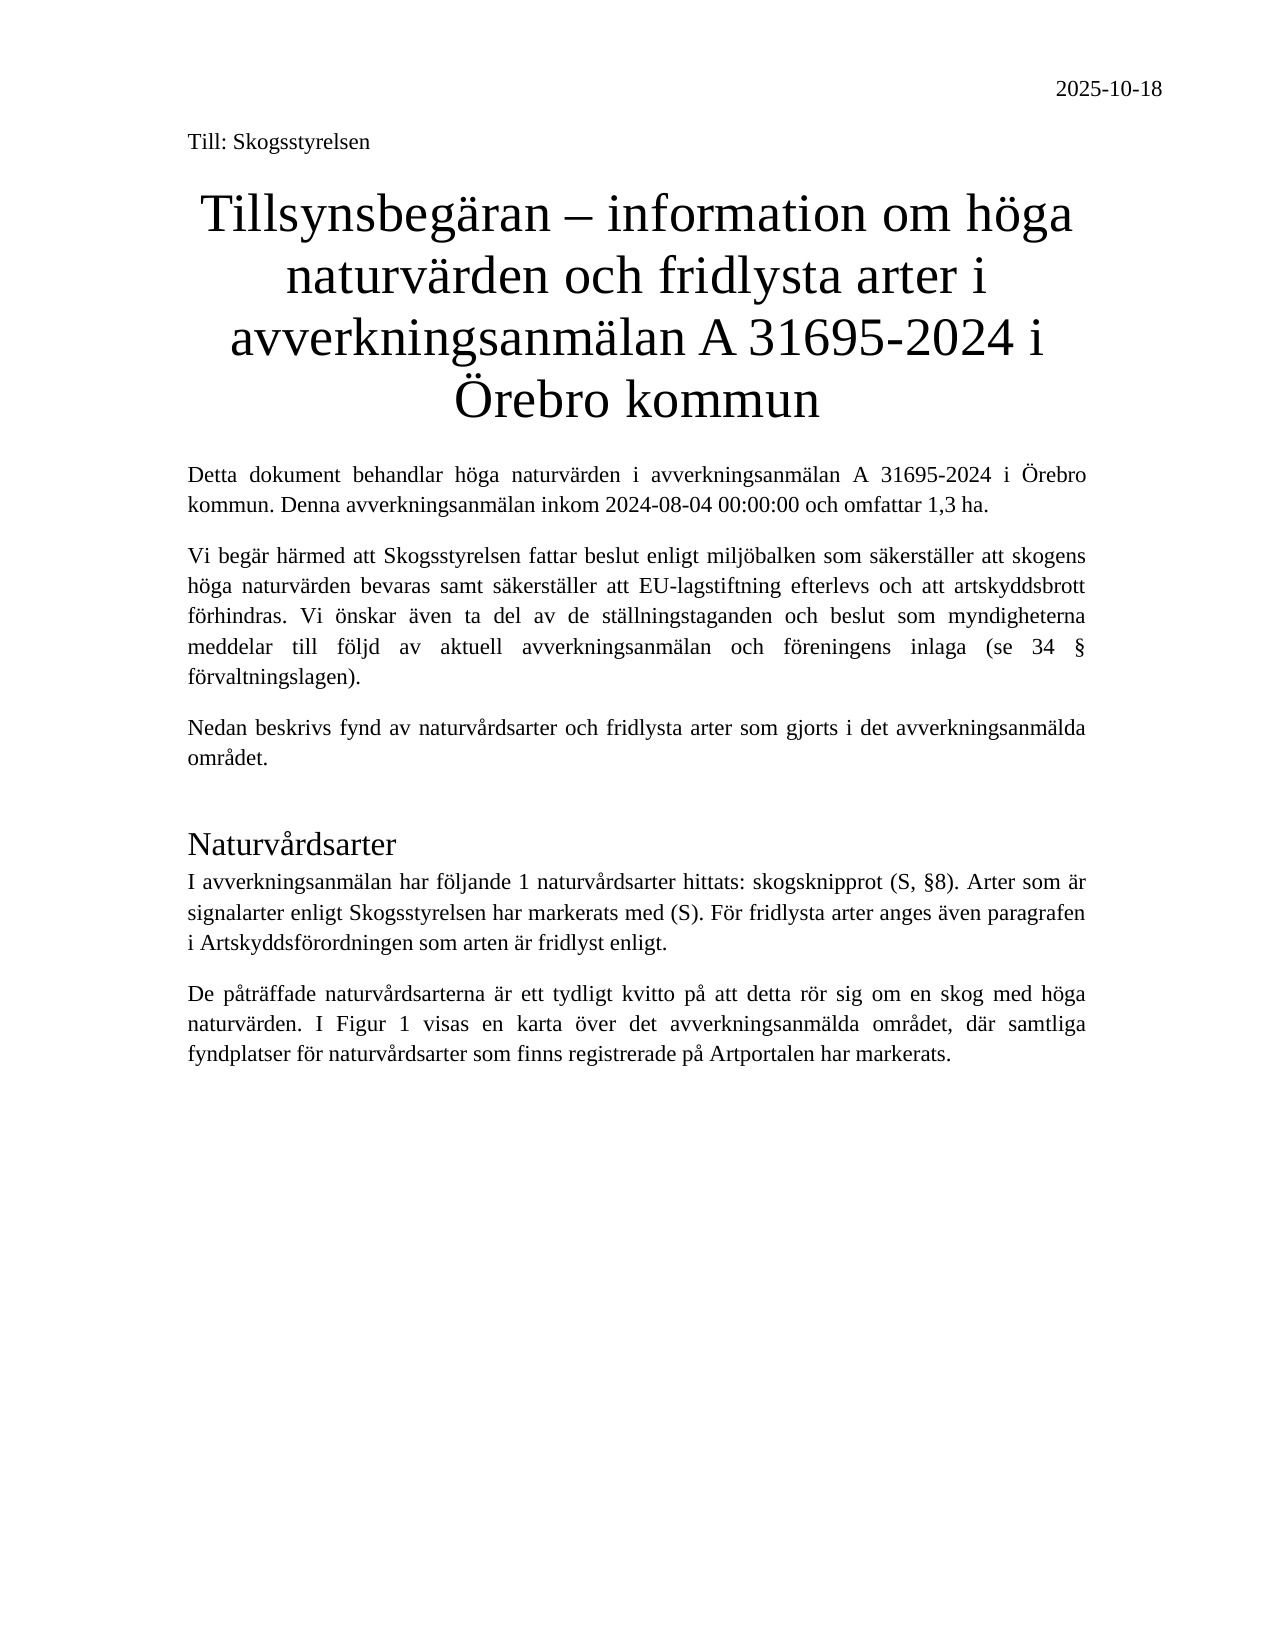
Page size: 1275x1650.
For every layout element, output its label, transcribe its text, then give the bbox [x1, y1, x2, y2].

title Tillsynsbegäran – information om höga naturvärden och fridlysta arter i avverkningsanmälan A 31695-2024 i Örebro kommun [187, 180, 1087, 429]
subtitle Naturvårdsarter [187, 824, 1087, 863]
text I avverkningsanmälan har följande 1 naturvårdsarter hittats: skogsknipprot (S, §8). Arter som är signalarter enligt Skogsstyrelsen har markerats med (S). För fridlysta arter anges även paragrafen i Artskyddsförordningen som arten är fridlyst enligt. [187, 868, 1087, 955]
text De påträffade naturvårdsarterna är ett tydligt kvitto på att detta rör sig om en skog med höga naturvärden. I Figur 1 visas en karta över det avverkningsanmälda området, där samtliga fyndplatser för naturvårdsarter som finns registrerade på Artportalen har markerats. [187, 980, 1087, 1067]
text Vi begär härmed att Skogsstyrelsen fattar beslut enligt miljöbalken som säkerställer att skogens höga naturvärden bevaras samt säkerställer att EU-lagstiftning efterlevs och att artskyddsbrott förhindras. Vi önskar även ta del av de ställningstaganden och beslut som myndigheterna meddelar till följd av aktuell avverkningsanmälan och föreningens inlaga (se 34 § förvaltningslagen). [187, 542, 1087, 689]
text Detta dokument behandlar höga naturvärden i avverkningsanmälan A 31695-2024 i Örebro kommun. Denna avverkningsanmälan inkom 2024-08-04 00:00:00 och omfattar 1,3 ha. [187, 461, 1087, 517]
text Nedan beskrivs fynd av naturvårdsarter och fridlysta arter som gjorts i det avverkningsanmälda området. [187, 714, 1087, 771]
